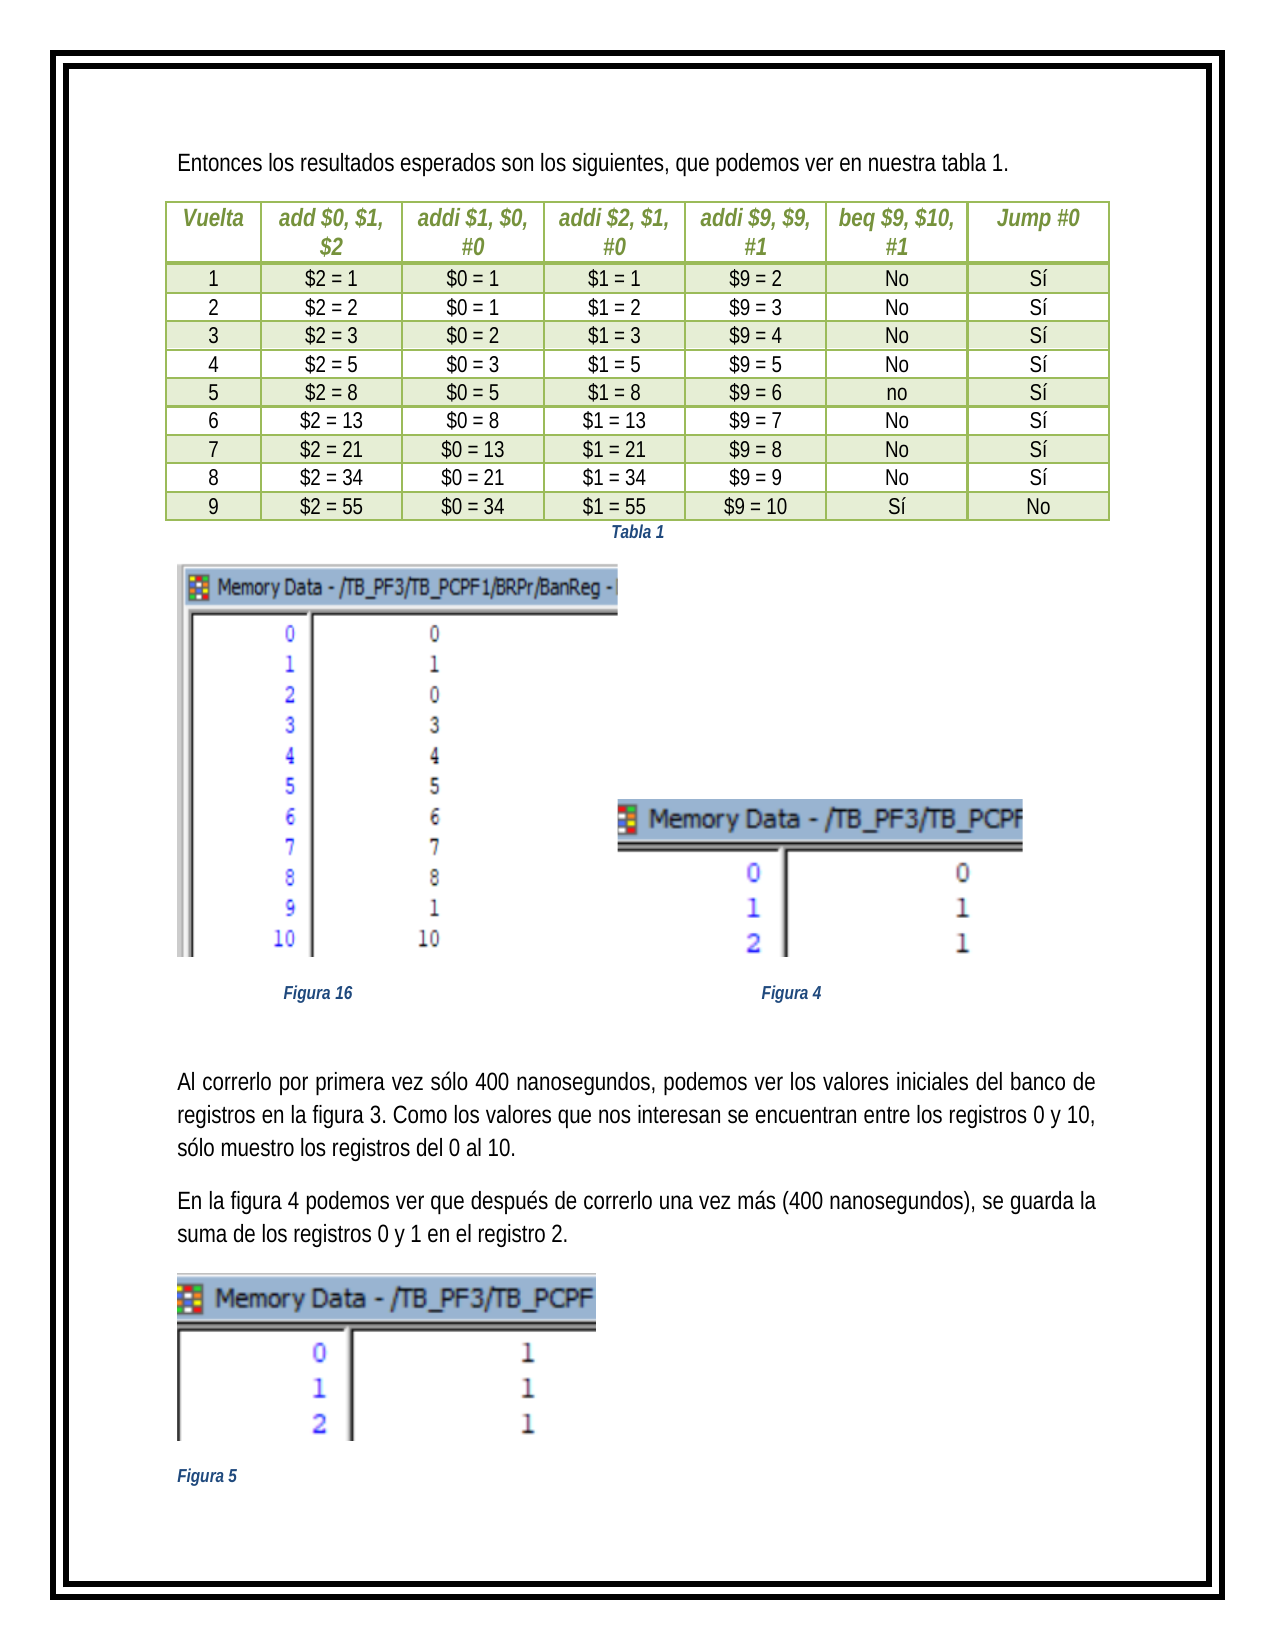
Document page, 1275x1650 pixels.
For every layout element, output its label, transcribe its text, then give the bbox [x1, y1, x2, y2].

table_cell No [827, 351, 966, 377]
table_header Vuelta [167, 203, 260, 261]
picture [177, 1273, 596, 1441]
table_cell $1 = 55 [545, 493, 684, 519]
table_cell 3 [167, 322, 260, 348]
table_cell $2 = 5 [262, 351, 401, 377]
table_cell $9 = 7 [686, 408, 825, 434]
table_cell $1 = 5 [545, 351, 684, 377]
table_cell $2 = 34 [262, 464, 401, 491]
table_cell $0 = 13 [403, 436, 543, 462]
table_cell Sí [969, 464, 1108, 491]
table_cell $1 = 8 [545, 379, 684, 405]
table_cell $2 = 21 [262, 436, 401, 462]
text En la figura 4 podemos ver que después de correrlo una vez más (400 nanosegundos), se guarda la suma de los registros 0 y 1 en el registro 2. [177, 1186, 1098, 1248]
text Al correrlo por primera vez sólo 400 nanosegundos, podemos ver los valores iniciales del banco de registros en la figura 3. Como los valores que nos interesan se encuentran entre los registros 0 y 10, sólo muestro los registros del 0 al 10. [177, 1067, 1098, 1161]
table_cell $2 = 1 [262, 265, 401, 292]
table_cell 6 [167, 408, 260, 434]
table_cell 5 [167, 379, 260, 405]
table_cell Sí [969, 265, 1108, 292]
table_cell $0 = 1 [403, 265, 543, 292]
table_cell 2 [167, 294, 260, 320]
table_cell $0 = 3 [403, 351, 543, 377]
table_cell $0 = 8 [403, 408, 543, 434]
table_header addi $2, $1, #0 [545, 203, 684, 261]
table_cell $1 = 13 [545, 408, 684, 434]
table_cell 4 [167, 351, 260, 377]
table_cell $1 = 21 [545, 436, 684, 462]
table_cell Sí [827, 493, 966, 519]
table_cell Sí [969, 351, 1108, 377]
table_cell No [827, 464, 966, 491]
table_cell $1 = 1 [545, 265, 684, 292]
table_cell $2 = 13 [262, 408, 401, 434]
table_cell 7 [167, 436, 260, 462]
table_cell $2 = 2 [262, 294, 401, 320]
table_cell Sí [969, 294, 1108, 320]
table_header addi $1, $0, #0 [403, 203, 543, 261]
table_cell $2 = 3 [262, 322, 401, 348]
table_cell $9 = 3 [686, 294, 825, 320]
table_header Jump #0 [969, 203, 1108, 261]
table_cell $9 = 5 [686, 351, 825, 377]
table_cell 9 [167, 493, 260, 519]
table_cell Sí [969, 436, 1108, 462]
table_cell no [827, 379, 966, 405]
table_cell Sí [969, 322, 1108, 348]
table_cell No [827, 294, 966, 320]
table_cell No [827, 265, 966, 292]
table_cell $9 = 2 [686, 265, 825, 292]
table_cell $1 = 2 [545, 294, 684, 320]
table_header addi $9, $9, #1 [686, 203, 825, 261]
table_cell $9 = 8 [686, 436, 825, 462]
table_header beq $9, $10, #1 [827, 203, 966, 261]
table_cell $9 = 6 [686, 379, 825, 405]
table_cell $1 = 3 [545, 322, 684, 348]
table_header add $0, $1, $2 [262, 203, 401, 261]
table_cell No [827, 408, 966, 434]
table_cell No [969, 493, 1108, 519]
table_cell $0 = 21 [403, 464, 543, 491]
table_cell $2 = 8 [262, 379, 401, 405]
table_cell $9 = 10 [686, 493, 825, 519]
table_cell $0 = 5 [403, 379, 543, 405]
text Entonces los resultados esperados son los siguientes, que podemos ver en nuestra tabla 1. [177, 147, 1098, 176]
table_cell $1 = 34 [545, 464, 684, 491]
table_cell 8 [167, 464, 260, 491]
picture [177, 563, 1023, 957]
table_cell $0 = 34 [403, 493, 543, 519]
table_cell Sí [969, 408, 1108, 434]
table_cell $9 = 9 [686, 464, 825, 491]
table_cell $2 = 55 [262, 493, 401, 519]
table_cell $9 = 4 [686, 322, 825, 348]
table_cell No [827, 322, 966, 348]
table_cell Sí [969, 379, 1108, 405]
text Tabla 1 [177, 521, 1098, 543]
table_cell No [827, 436, 966, 462]
table_cell $0 = 2 [403, 322, 543, 348]
table_cell $0 = 1 [403, 294, 543, 320]
table_cell 1 [167, 265, 260, 292]
